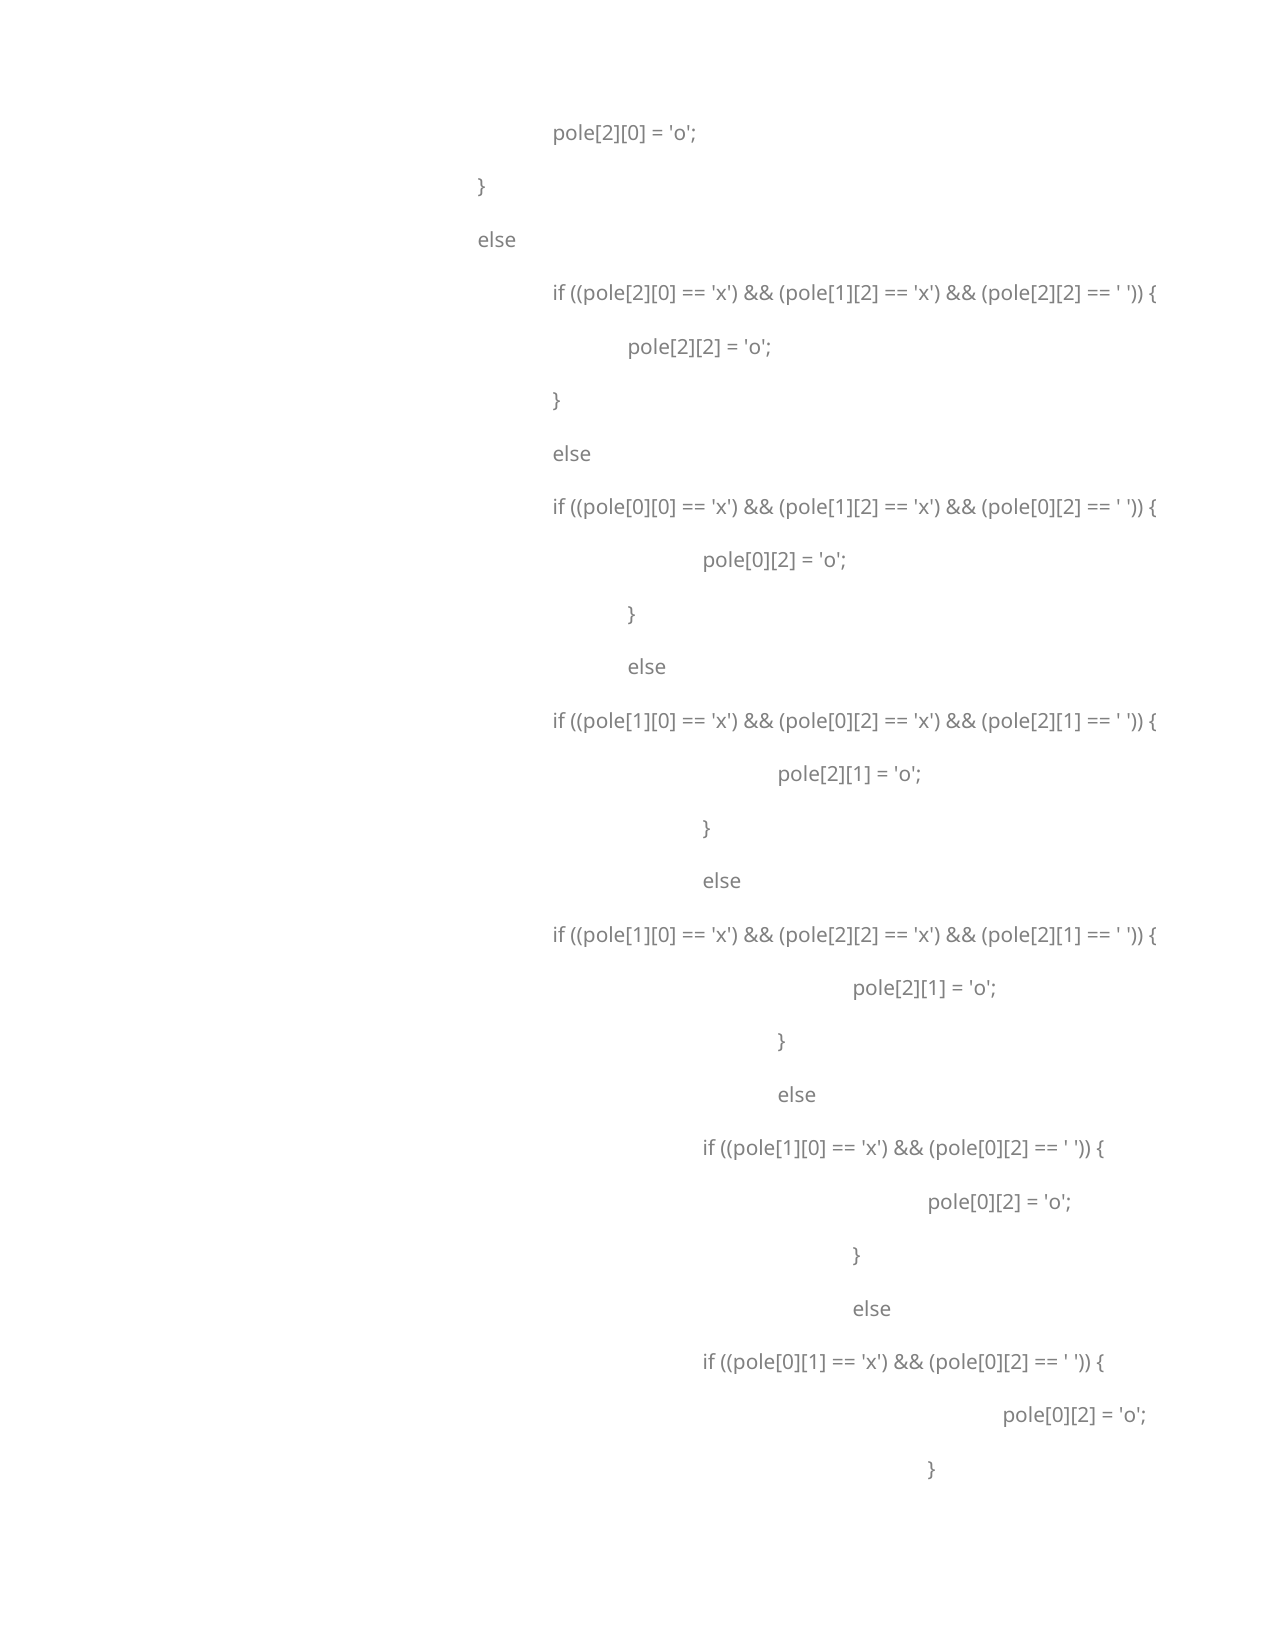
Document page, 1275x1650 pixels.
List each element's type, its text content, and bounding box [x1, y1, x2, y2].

text } [177, 1240, 1186, 1269]
text } [177, 1454, 1186, 1482]
text pole[2][2] = 'o'; [177, 332, 1186, 360]
text } [177, 813, 1186, 841]
text else [177, 1080, 1186, 1108]
text } [177, 599, 1186, 627]
text if ((pole[1][0] == 'x') && (pole[0][2] == ' ')) { [177, 1133, 1186, 1162]
text } [177, 385, 1186, 414]
text pole[0][2] = 'o'; [177, 546, 1186, 574]
text if ((pole[0][1] == 'x') && (pole[0][2] == ' ')) { [177, 1347, 1186, 1376]
text else [177, 866, 1186, 895]
text else [177, 225, 1186, 253]
text if ((pole[1][0] == 'x') && (pole[0][2] == 'x') && (pole[2][1] == ' ')) { [177, 706, 1186, 734]
text pole[0][2] = 'o'; [177, 1401, 1186, 1429]
text pole[2][1] = 'o'; [177, 973, 1186, 1002]
text } [177, 172, 1186, 200]
text pole[2][0] = 'o'; [177, 118, 1186, 147]
text } [177, 1027, 1186, 1055]
text else [177, 1294, 1186, 1322]
text if ((pole[1][0] == 'x') && (pole[2][2] == 'x') && (pole[2][1] == ' ')) { [177, 920, 1186, 948]
text if ((pole[2][0] == 'x') && (pole[1][2] == 'x') && (pole[2][2] == ' ')) { [177, 278, 1186, 307]
text if ((pole[0][0] == 'x') && (pole[1][2] == 'x') && (pole[0][2] == ' ')) { [177, 492, 1186, 521]
text else [177, 439, 1186, 467]
text pole[2][1] = 'o'; [177, 759, 1186, 788]
text else [177, 652, 1186, 681]
text pole[0][2] = 'o'; [177, 1187, 1186, 1215]
